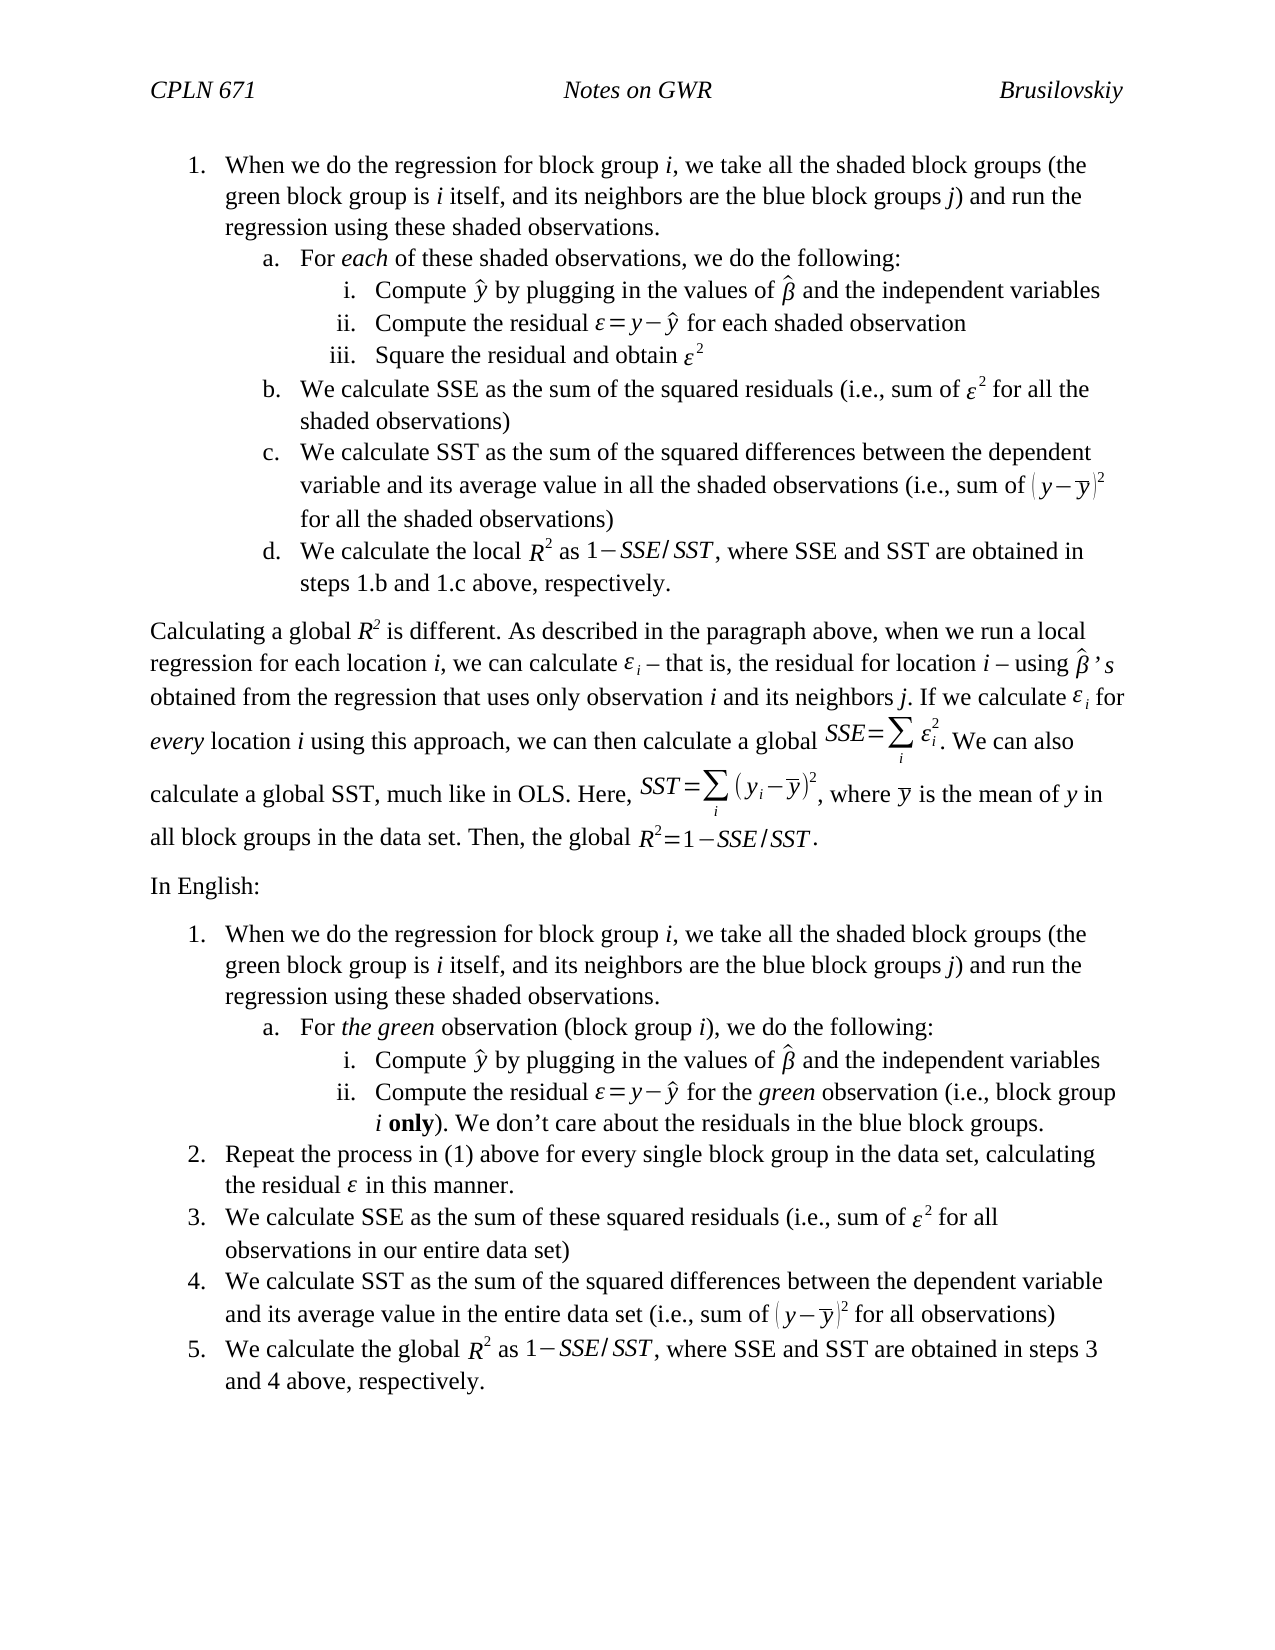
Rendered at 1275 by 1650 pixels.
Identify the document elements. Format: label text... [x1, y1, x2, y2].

list Compute by plugging in the values of and the independent variables [356, 274, 1125, 306]
text Calculating a global R2 is different. As described in the paragraph above, when we run a local regression for each location i, we can calculate – that is, the residual for location i – using obtained from the regression that uses only observation i and its neighbors j. If we calculate for every location i using this approach, we can then calculate a global . We can also calculate a global SST, much like in OLS. Here, , where is the mean of y in all block groups in the data set. Then, the global . [150, 616, 1125, 852]
list Compute the residual for each shaded observation [356, 308, 1125, 337]
list Square the residual and obtain [356, 339, 1125, 370]
list We calculate the local as , where SSE and SST are obtained in steps 1.b and 1.c above, respectively. [262, 535, 1125, 597]
list For each of these shaded observations, we do the following: [262, 243, 1125, 272]
text In English: [150, 871, 1125, 900]
list We calculate SST as the sum of the squared differences between the dependent variable and its average value in the entire data set (i.e., sum of for all observations) [187, 1266, 1125, 1331]
list When we do the regression for block group i, we take all the shaded block groups (the green block group is i itself, and its neighbors are the blue block groups j) and run the regression using these shaded observations. [187, 150, 1125, 241]
list We calculate SSE as the sum of these squared residuals (i.e., sum of for all observations in our entire data set) [187, 1201, 1125, 1263]
list Repeat the process in (1) above for every single block group in the data set, calculating the residual in this manner. [187, 1139, 1125, 1199]
list Compute the residual for the green observation (i.e., block group i only). We don’t care about the residuals in the blue block groups. [356, 1077, 1125, 1137]
list Compute by plugging in the values of and the independent variables [356, 1043, 1125, 1075]
list We calculate SST as the sum of the squared differences between the dependent variable and its average value in all the shaded observations (i.e., sum of for all the shaded observations) [262, 437, 1125, 533]
list We calculate the global as , where SSE and SST are obtained in steps 3 and 4 above, respectively. [187, 1333, 1125, 1395]
list For the green observation (block group i), we do the following: [262, 1012, 1125, 1041]
list We calculate SSE as the sum of the squared residuals (i.e., sum of for all the shaded observations) [262, 372, 1125, 435]
list When we do the regression for block group i, we take all the shaded block groups (the green block group is i itself, and its neighbors are the blue block groups j) and run the regression using these shaded observations. [187, 919, 1125, 1010]
